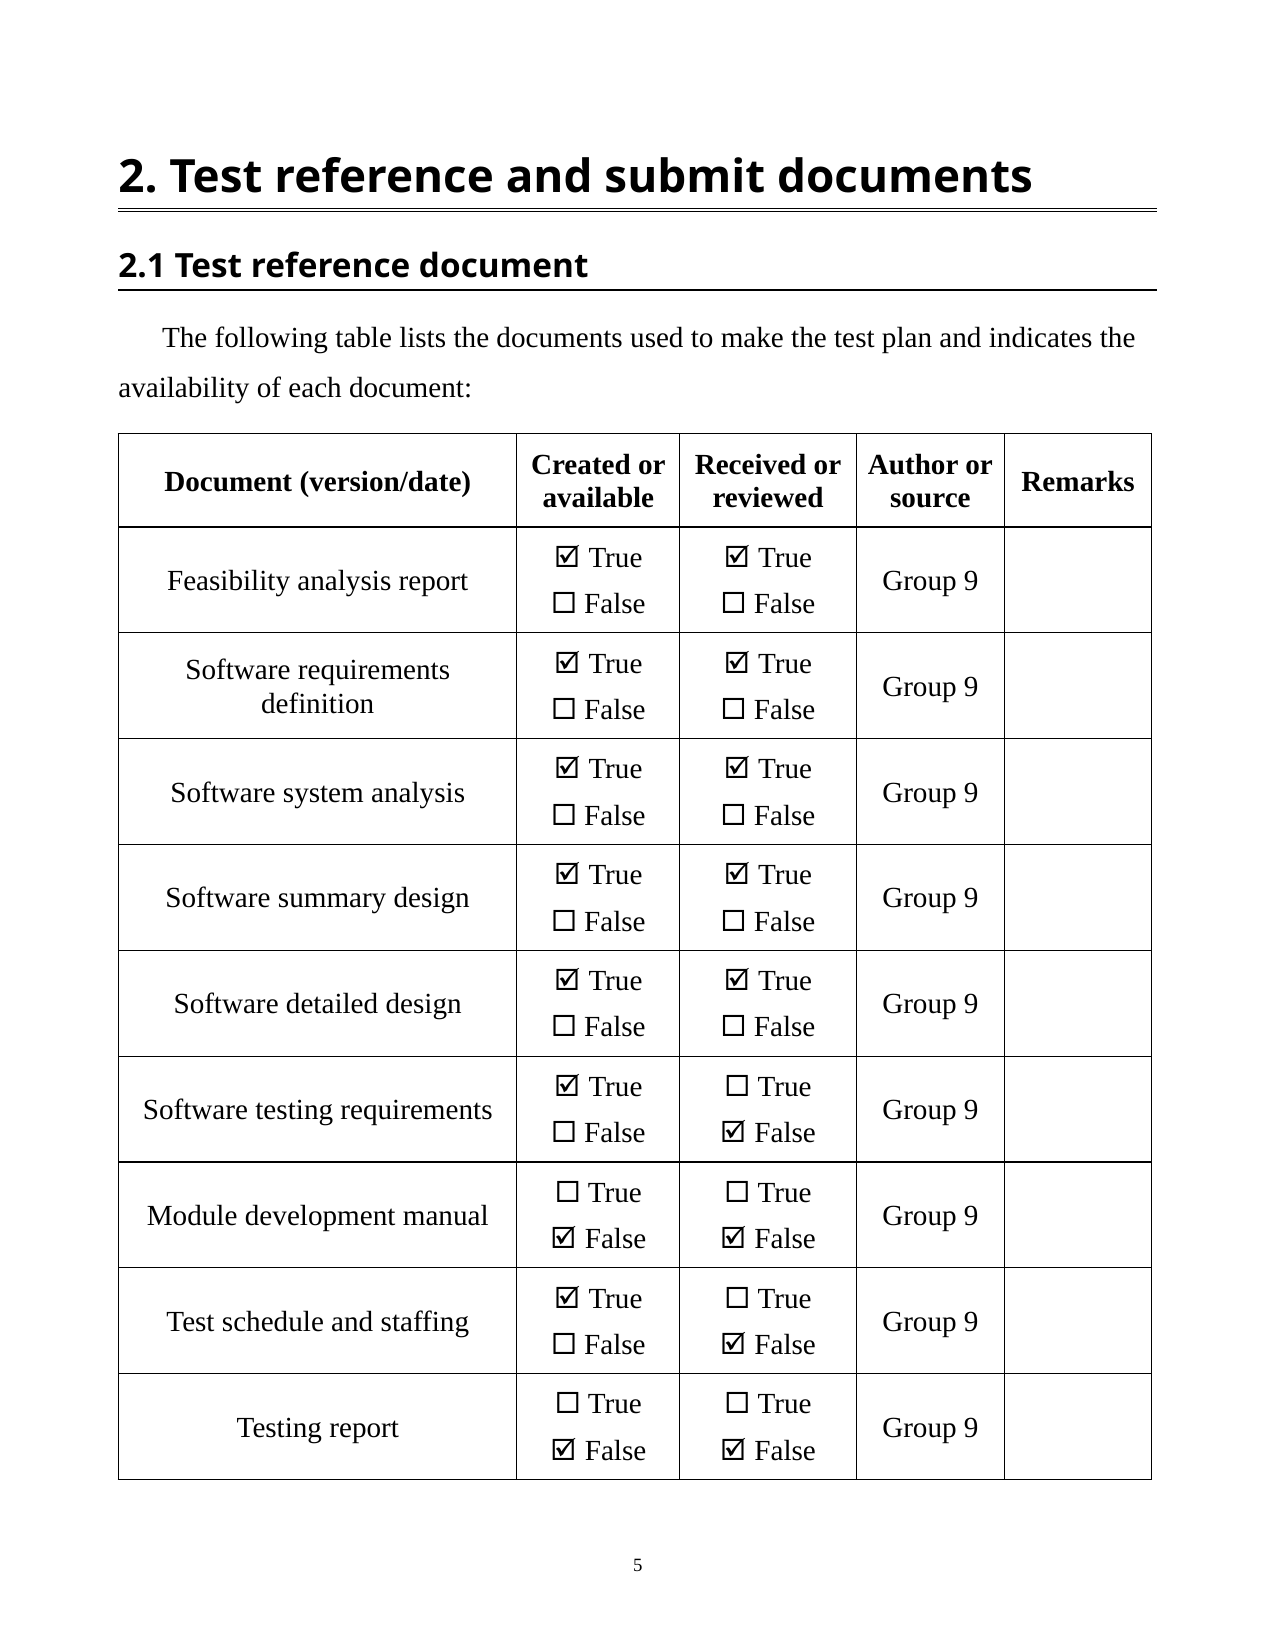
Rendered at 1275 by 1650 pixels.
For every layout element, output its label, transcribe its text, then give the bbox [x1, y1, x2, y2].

table_cell [1005, 1268, 1151, 1373]
table_cell True False [517, 1163, 679, 1267]
table_cell True False [517, 528, 679, 632]
table_cell True False [517, 739, 679, 844]
table_cell Testing report [119, 1374, 516, 1479]
table_header Author or source [857, 434, 1004, 526]
table_cell [1005, 1163, 1151, 1267]
table_cell True False [680, 528, 856, 632]
table_cell Group 9 [857, 739, 1004, 844]
table_cell [1005, 1057, 1151, 1161]
table_cell Group 9 [857, 1057, 1004, 1161]
table_cell Group 9 [857, 528, 1004, 632]
table_cell True False [517, 633, 679, 738]
table_cell [1005, 528, 1151, 632]
table_cell [1005, 951, 1151, 1056]
table_header Document (version/date) [119, 434, 516, 526]
table_cell True False [517, 1057, 679, 1161]
table_cell Group 9 [857, 1163, 1004, 1267]
subtitle 2. Test reference and submit documents [118, 143, 1157, 208]
subtitle 2.1 Test reference document [118, 241, 1157, 289]
table_cell Group 9 [857, 633, 1004, 738]
table_cell [1005, 845, 1151, 950]
table_cell Group 9 [857, 951, 1004, 1056]
table_cell True False [680, 739, 856, 844]
table_cell True False [680, 633, 856, 738]
table_cell Group 9 [857, 1268, 1004, 1373]
table_cell Feasibility analysis report [119, 528, 516, 632]
table_cell True False [680, 1057, 856, 1161]
table_cell True False [680, 951, 856, 1056]
table_cell [1005, 739, 1151, 844]
table_cell True False [517, 951, 679, 1056]
table_cell [1005, 633, 1151, 738]
table_header Received or reviewed [680, 434, 856, 526]
table_cell [1005, 1374, 1151, 1479]
table_cell Group 9 [857, 845, 1004, 950]
table_cell Module development manual [119, 1163, 516, 1267]
text The following table lists the documents used to make the test plan and indicates the availability of each document: [118, 320, 1157, 404]
table_cell Software testing requirements [119, 1057, 516, 1161]
table_cell Software detailed design [119, 951, 516, 1056]
table_cell True False [680, 1268, 856, 1373]
table_cell True False [517, 1268, 679, 1373]
table_cell Software system analysis [119, 739, 516, 844]
table_cell Test schedule and staffing [119, 1268, 516, 1373]
table_cell True False [517, 845, 679, 950]
table_cell Group 9 [857, 1374, 1004, 1479]
table_cell True False [680, 1163, 856, 1267]
table_cell Software requirements definition [119, 633, 516, 738]
table_cell Software summary design [119, 845, 516, 950]
table_header Created or available [517, 434, 679, 526]
table_cell True False [517, 1374, 679, 1479]
table_cell True False [680, 845, 856, 950]
table_header Remarks [1005, 434, 1151, 526]
table_cell True False [680, 1374, 856, 1479]
